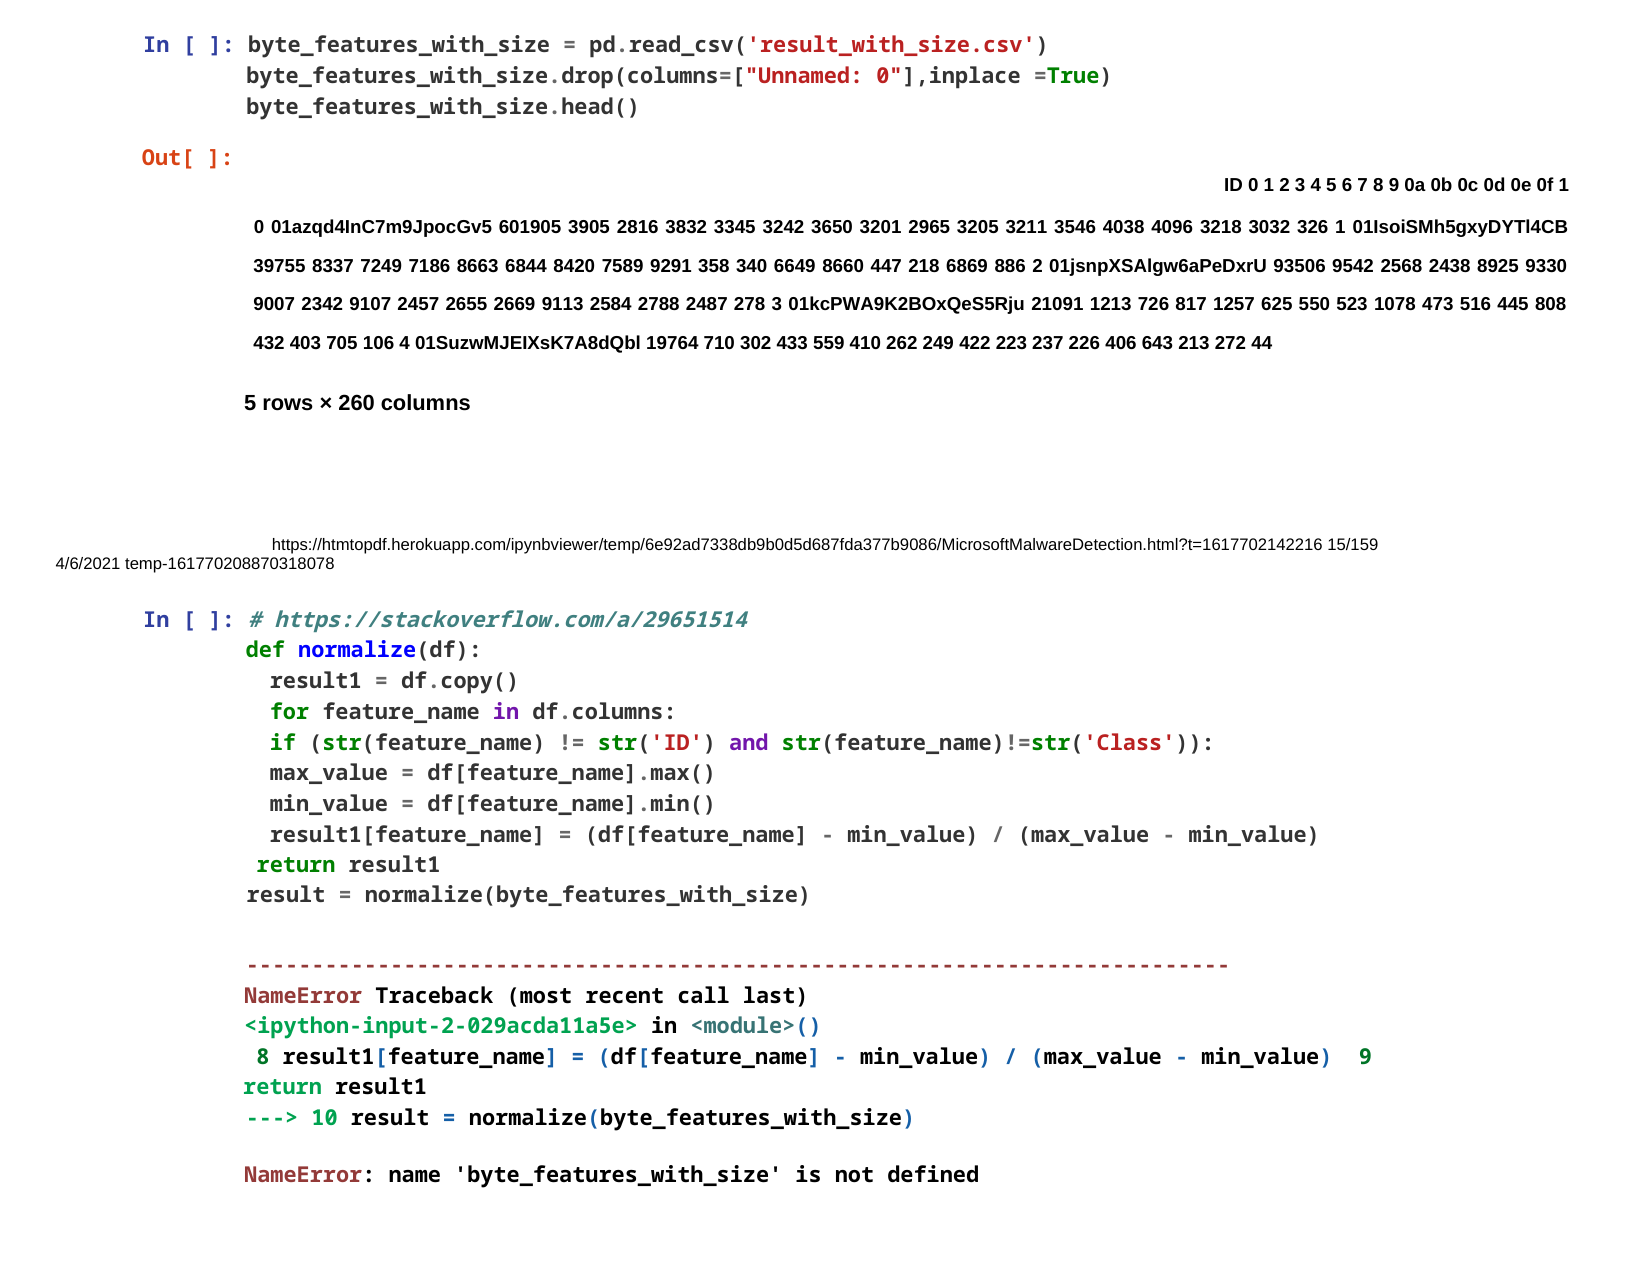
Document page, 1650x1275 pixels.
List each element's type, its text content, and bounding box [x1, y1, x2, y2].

text min_value = df[feature_name].min() [256, 788, 1595, 818]
text --------------------------------------------------------------------------- [246, 949, 1595, 979]
text 5 rows × 260 columns [244, 390, 1595, 415]
text byte_features_with_size.drop(columns=["Unnamed: 0"],inplace =True) [246, 60, 1595, 90]
text ---> 10 result = normalize(byte_features_with_size) [246, 1101, 1595, 1131]
text ID 0 1 2 3 4 5 6 7 8 9 0a 0b 0c 0d 0e 0f 1 [55, 174, 1569, 196]
text result1[feature_name] = (df[feature_name] - min_value) / (max_value - min_value) return result1 [256, 819, 1355, 878]
text 8 result1[feature_name] = (df[feature_name] - min_value) / (max_value - min_value) 9 return result1 [243, 1041, 1449, 1101]
text max_value = df[feature_name].max() [256, 757, 1595, 787]
text In [ ]: # https://stackoverflow.com/a/29651514 [143, 604, 1595, 633]
text NameError: name 'byte_features_with_size' is not defined [244, 1159, 1595, 1188]
text for feature_name in df.columns: [256, 696, 1595, 726]
text https://htmtopdf.herokuapp.com/ipynbviewer/temp/6e92ad7338db9b0d5d687fda377b9086/MicrosoftMalwareDetection.html?t=1617702142216 15/159 [55, 535, 1595, 554]
text NameError Traceback (most recent call last) [244, 980, 1595, 1009]
text <ipython-input-2-029acda11a5e> in <module>() [244, 1010, 1595, 1040]
text 4/6/2021 temp-161770208870318078 [55, 554, 1595, 573]
text byte_features_with_size.head() [246, 91, 1595, 120]
text 0 01azqd4InC7m9JpocGv5 601905 3905 2816 3832 3345 3242 3650 3201 2965 3205 3211 3546 4038 4096 3218 3032 326 1 01IsoiSMh5gxyDYTl4CB 39755 8337 7249 7186 8663 6844 8420 7589 9291 358 340 6649 8660 447 218 6869 886 2 01jsnpXSAlgw6aPeDxrU 93506 9542 2568 2438 8925 9330 9007 2342 9107 2457 2655 2669 9113 2584 2788 2487 278 3 01kcPWA9K2BOxQeS5Rju 21091 1213 726 817 1257 625 550 523 1078 473 516 445 808 432 403 705 106 4 01SuzwMJEIXsK7A8dQbl 19764 710 302 433 559 410 262 249 422 223 237 226 406 643 213 272 44 [253, 216, 1569, 353]
text result1 = df.copy() [256, 665, 1595, 695]
text result = normalize(byte_features_with_size) [246, 879, 1595, 909]
text Out[ ]: [142, 142, 1595, 171]
text def normalize(df): [245, 634, 1595, 664]
text if (str(feature_name) != str('ID') and str(feature_name)!=str('Class')): [256, 727, 1595, 756]
text In [ ]: byte_features_with_size = pd.read_csv('result_with_size.csv') [143, 29, 1595, 59]
